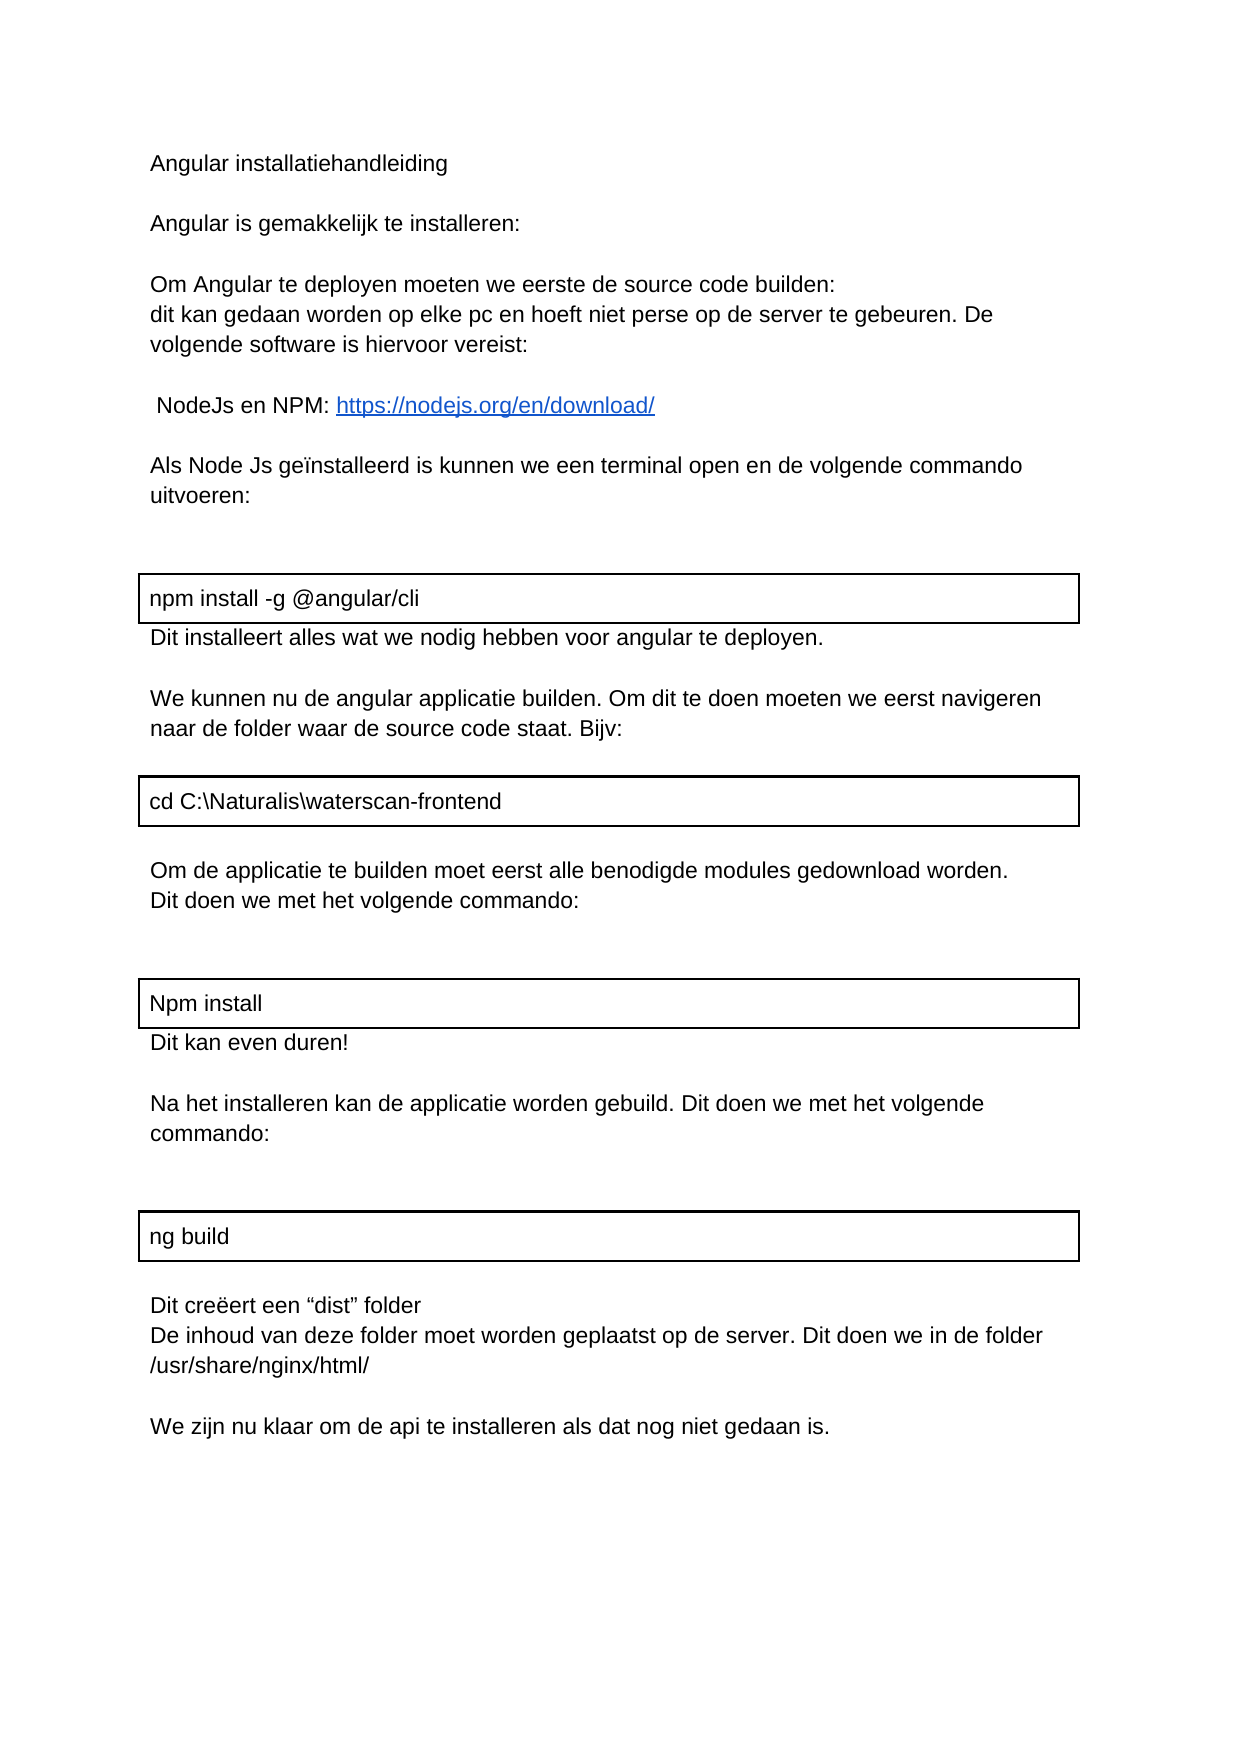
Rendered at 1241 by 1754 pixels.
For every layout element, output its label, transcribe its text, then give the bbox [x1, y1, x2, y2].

text NodeJs en NPM: https://nodejs.org/en/download/ [150, 392, 1090, 418]
text Dit installeert alles wat we nodig hebben voor angular te deployen. [150, 624, 1090, 651]
text Na het installeren kan de applicatie worden gebuild. Dit doen we met het volgende commando: [150, 1089, 1090, 1146]
text Dit doen we met het volgende commando: [150, 887, 1090, 913]
table_header npm install -g @angular/cli [140, 575, 1078, 622]
text De inhoud van deze folder moet worden geplaatst op de server. Dit doen we in de folder /usr/share/nginx/html/ [150, 1322, 1090, 1379]
text Dit kan even duren! [150, 1029, 1090, 1055]
text We kunnen nu de angular applicatie builden. Om dit te doen moeten we eerst navigeren naar de folder waar de source code staat. Bijv: [150, 685, 1090, 741]
table_header Npm install [140, 980, 1078, 1027]
text dit kan gedaan worden op elke pc en hoeft niet perse op de server te gebeuren. De volgende software is hiervoor vereist: [150, 301, 1090, 358]
text Als Node Js geïnstalleerd is kunnen we een terminal open en de volgende commando uitvoeren: [150, 452, 1090, 509]
text Om Angular te deployen moeten we eerste de source code builden: [150, 271, 1090, 297]
text Angular installatiehandleiding [150, 150, 1090, 176]
table_header ng build [140, 1213, 1078, 1259]
text We zijn nu klaar om de api te installeren als dat nog niet gedaan is. [150, 1413, 1090, 1439]
table_header cd C:\Naturalis\waterscan-frontend [140, 778, 1078, 824]
text Dit creëert een “dist” folder [150, 1292, 1090, 1318]
text Angular is gemakkelijk te installeren: [150, 210, 1090, 267]
text Om de applicatie te builden moet eerst alle benodigde modules gedownload worden. [150, 857, 1090, 883]
